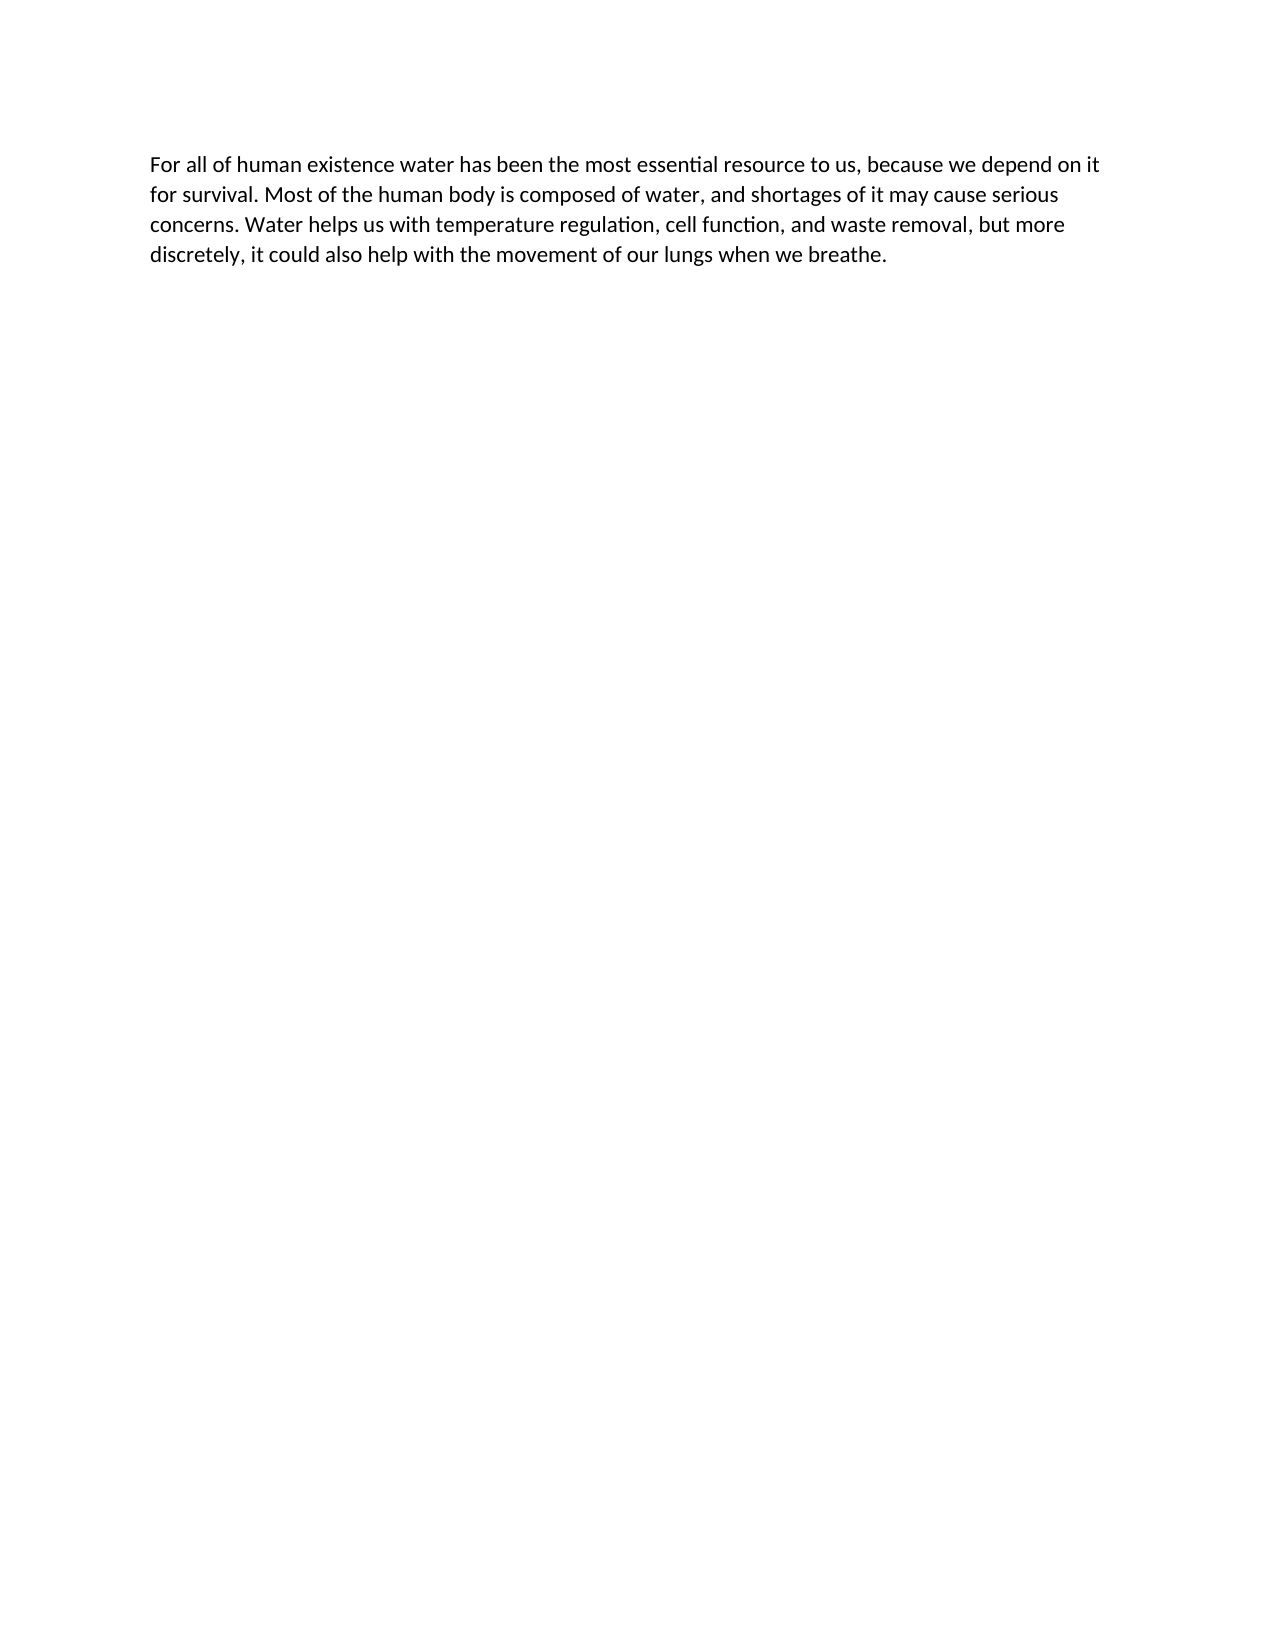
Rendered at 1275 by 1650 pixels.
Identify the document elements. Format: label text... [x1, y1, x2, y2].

text For all of human existence water has been the most essential resource to us, because we depend on it for survival. Most of the human body is composed of water, and shortages of it may cause serious concerns. Water helps us with temperature regulation, cell function, and waste removal, but more discretely, it could also help with the movement of our lungs when we breathe. [150, 150, 1125, 269]
